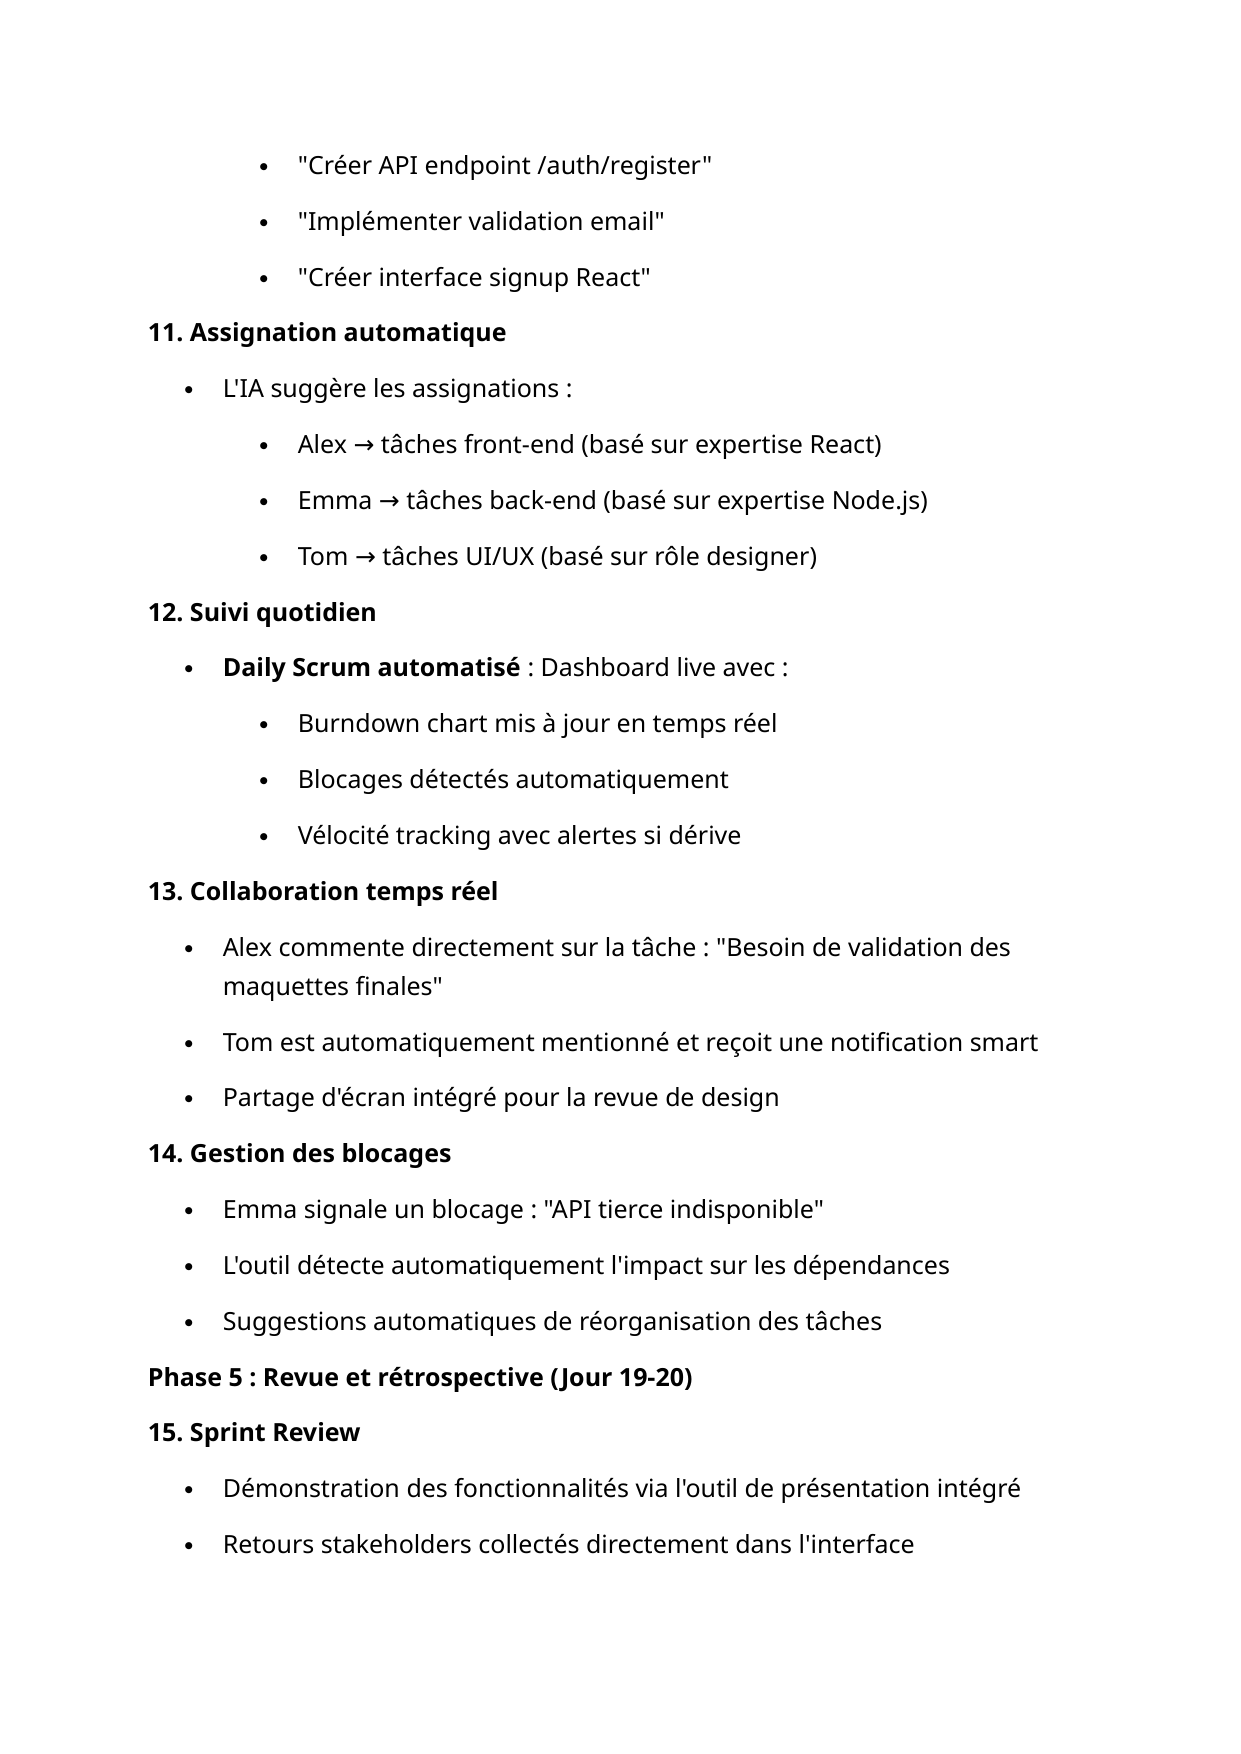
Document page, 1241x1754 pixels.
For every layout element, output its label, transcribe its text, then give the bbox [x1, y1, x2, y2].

list Emma → tâches back-end (basé sur expertise Node.js) [260, 483, 1093, 517]
list Alex commente directement sur la tâche : "Besoin de validation des maquettes finales" [185, 929, 1093, 1002]
list Daily Scrum automatisé : Dashboard live avec : [185, 650, 1093, 684]
text 11. Assignation automatique [148, 315, 1093, 349]
list Tom → tâches UI/UX (basé sur rôle designer) [260, 538, 1093, 572]
text 14. Gestion des blocages [148, 1136, 1093, 1170]
list Emma signale un blocage : "API tierce indisponible" [185, 1192, 1093, 1226]
list Partage d'écran intégré pour la revue de design [185, 1080, 1093, 1114]
text 13. Collaboration temps réel [148, 873, 1093, 907]
list Alex → tâches front-end (basé sur expertise React) [260, 427, 1093, 461]
list "Créer interface signup React" [260, 259, 1093, 293]
list Blocages détectés automatiquement [260, 762, 1093, 796]
list Retours stakeholders collectés directement dans l'interface [185, 1527, 1093, 1561]
text Phase 5 : Revue et rétrospective (Jour 19-20) [148, 1359, 1093, 1393]
list L'outil détecte automatiquement l'impact sur les dépendances [185, 1248, 1093, 1282]
list "Implémenter validation email" [260, 203, 1093, 237]
list Tom est automatiquement mentionné et reçoit une notification smart [185, 1024, 1093, 1058]
text 12. Suivi quotidien [148, 594, 1093, 628]
list Vélocité tracking avec alertes si dérive [260, 818, 1093, 852]
list Suggestions automatiques de réorganisation des tâches [185, 1303, 1093, 1337]
list L'IA suggère les assignations : [185, 371, 1093, 405]
list Burndown chart mis à jour en temps réel [260, 706, 1093, 740]
list "Créer API endpoint /auth/register" [260, 148, 1093, 182]
text 15. Sprint Review [148, 1415, 1093, 1449]
list Démonstration des fonctionnalités via l'outil de présentation intégré [185, 1471, 1093, 1505]
